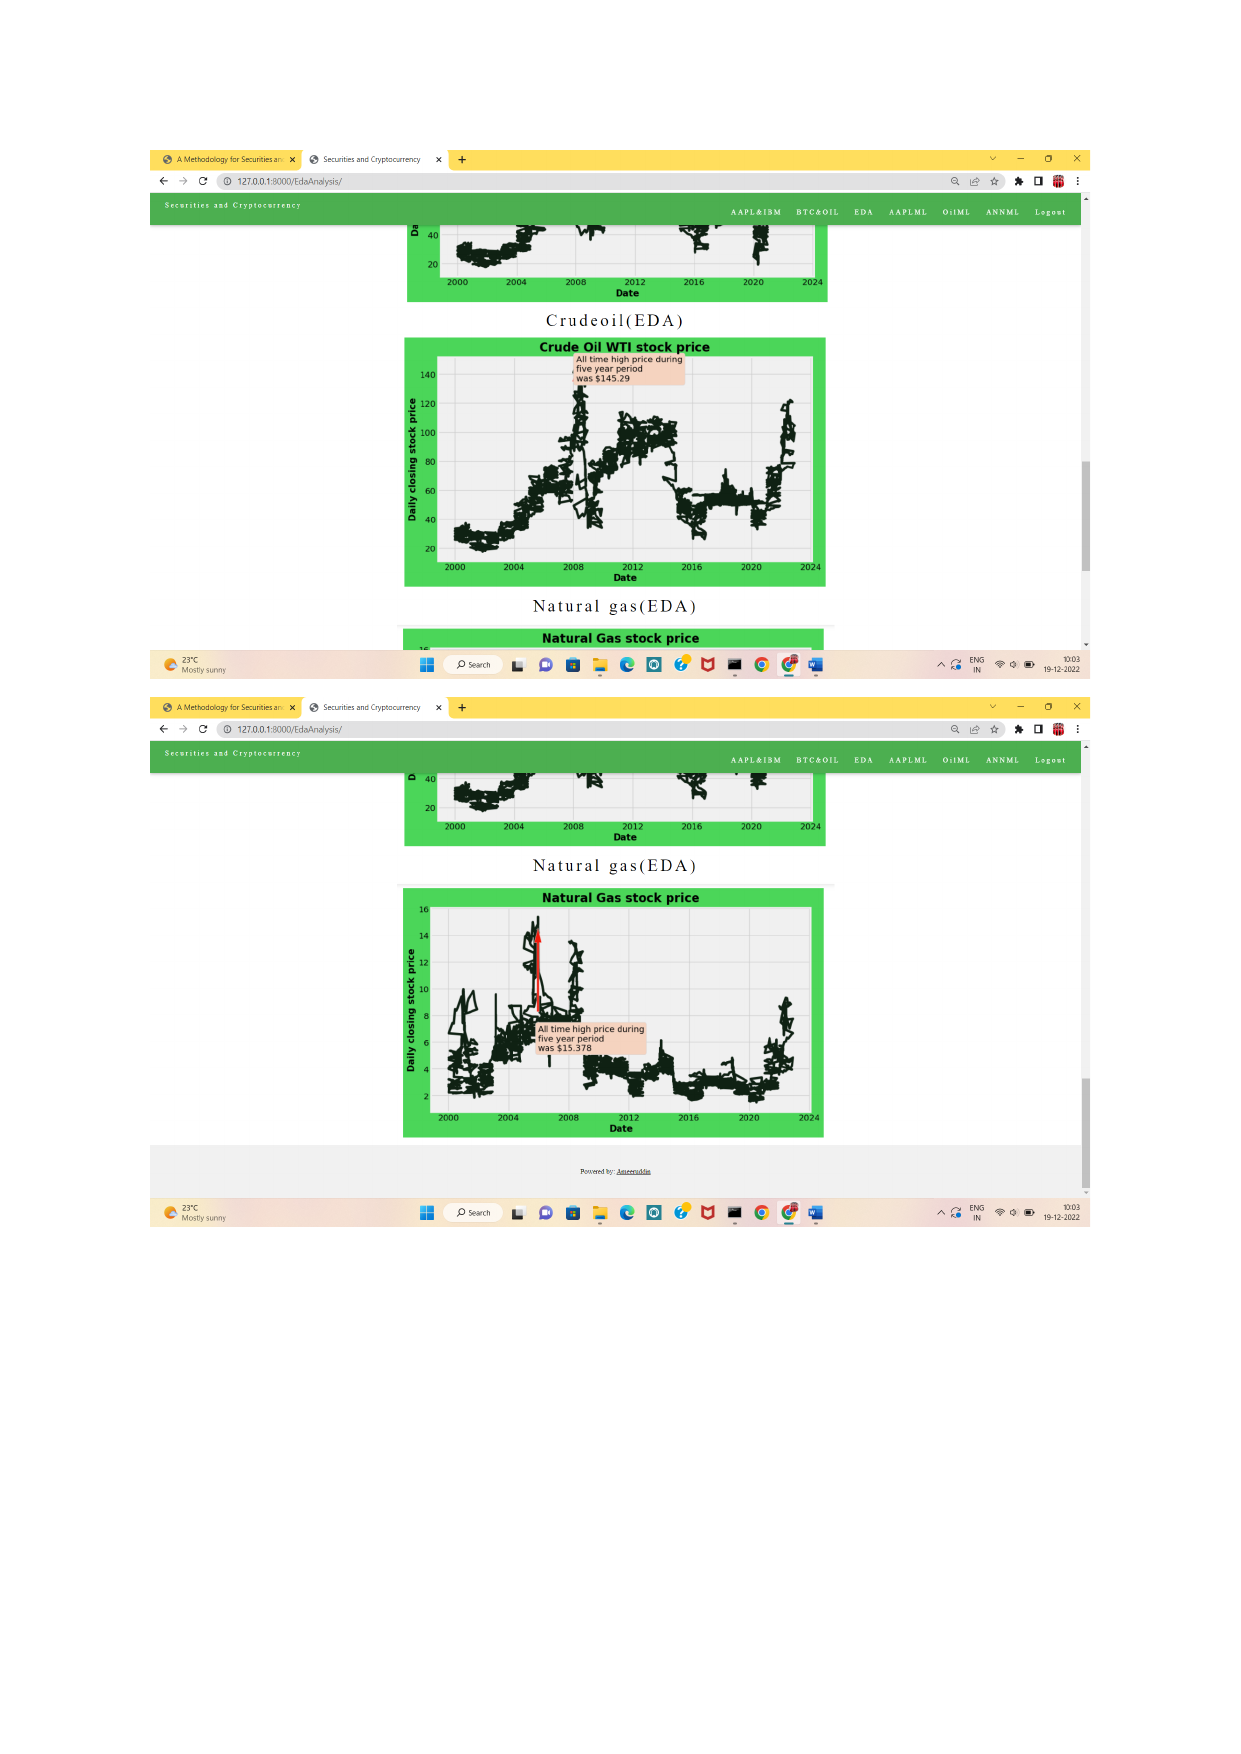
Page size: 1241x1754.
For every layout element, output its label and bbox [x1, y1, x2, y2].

picture [150, 150, 1091, 679]
picture [150, 697, 1091, 1227]
